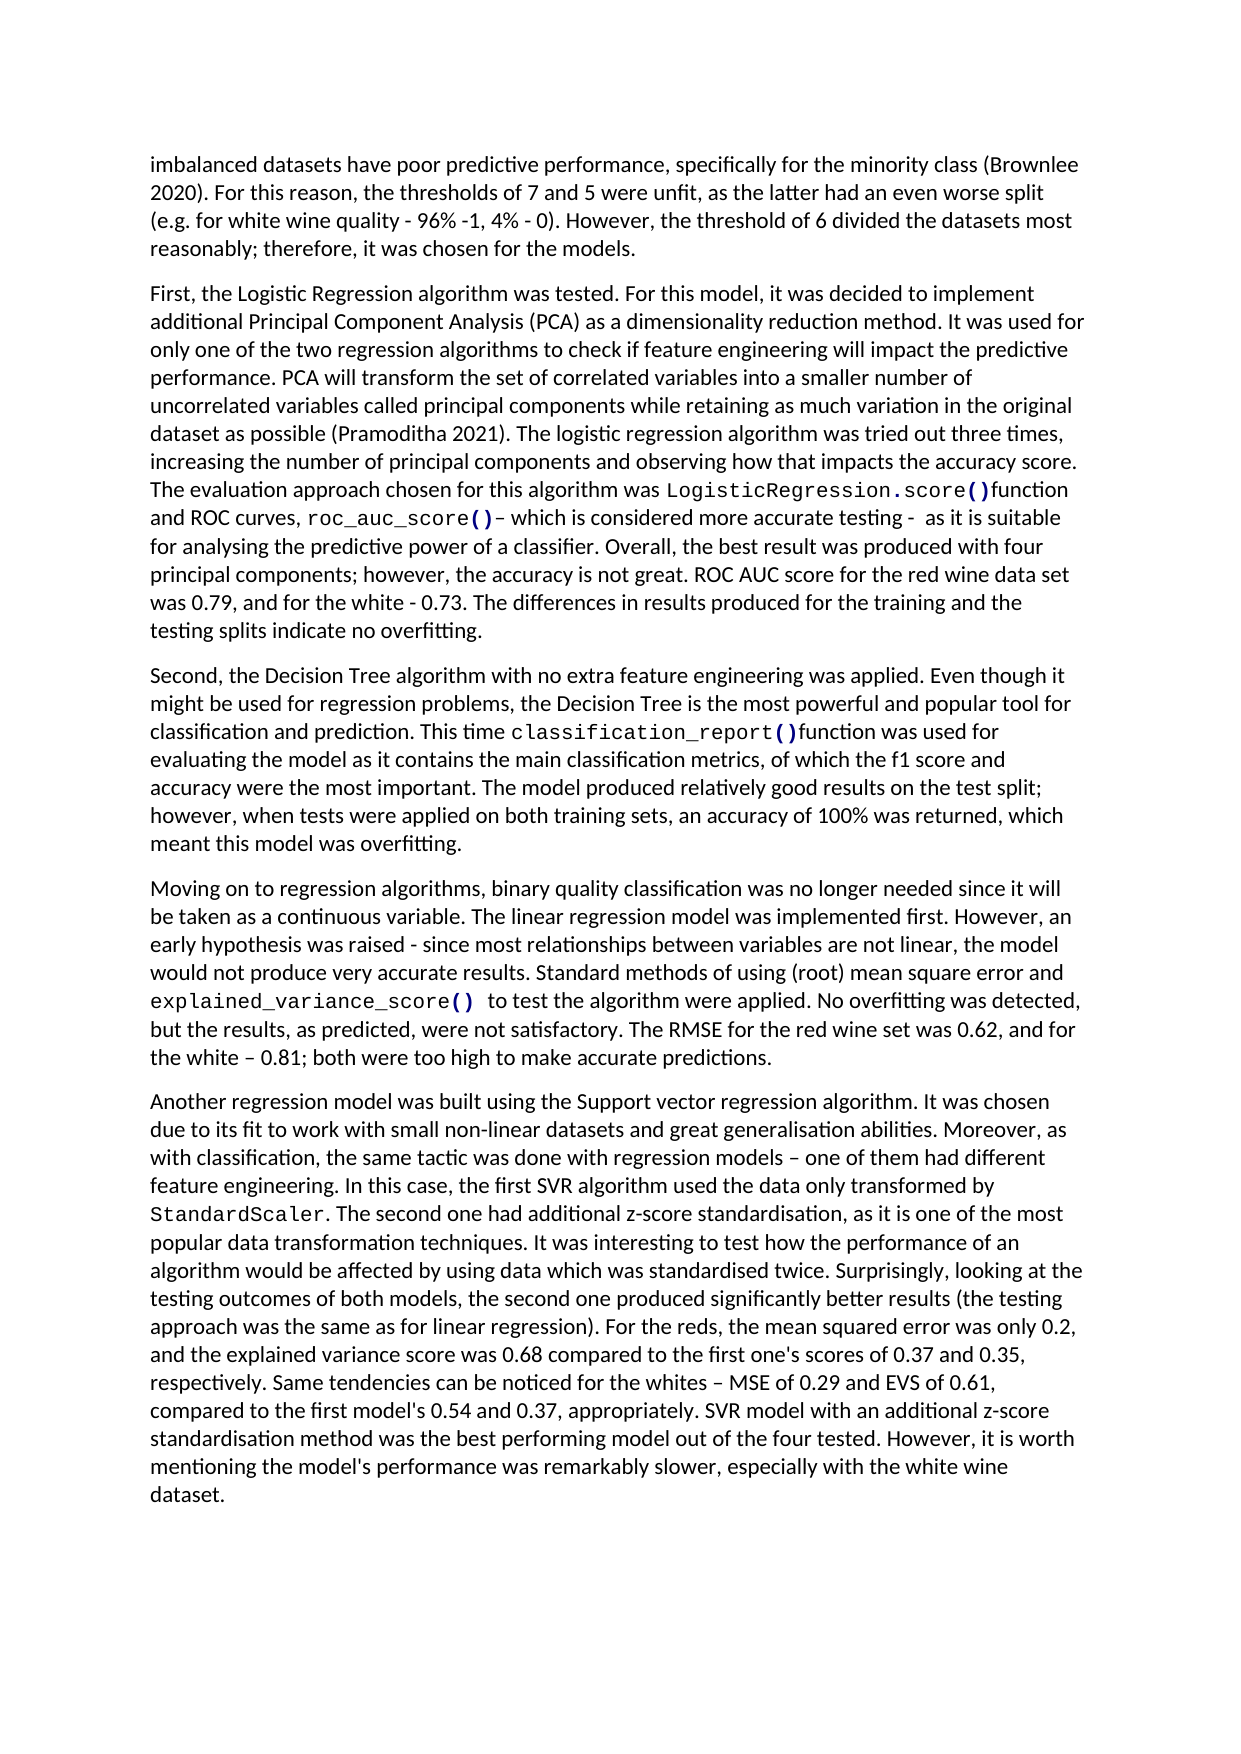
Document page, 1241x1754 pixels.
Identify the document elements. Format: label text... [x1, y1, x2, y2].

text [150, 150, 1090, 262]
text First, the Logistic Regression algorithm was tested. For this model, it was decided to implement additional Principal Component Analysis (PCA) as a dimensionality reduction method. It was used for only one of the two regression algorithms to check if feature engineering will impact the predictive performance. PCA will transform the set of correlated variables into a smaller number of uncorrelated variables called principal components while retaining as much variation in the original dataset as possible (Pramoditha 2021). The logistic regression algorithm was tried out three times, increasing the number of principal components and observing how that impacts the accuracy score. The evaluation approach chosen for this algorithm was LogisticRegression.score()function and ROC curves, roc_auc_score()– which is considered more accurate testing - as it is suitable for analysing the predictive power of a classifier. Overall, the best result was produced with four principal components; however, the accuracy is not great. ROC AUC score for the red wine data set was 0.79, and for the white - 0.73. The differences in results produced for the training and the testing splits indicate no overfitting. [150, 279, 1090, 644]
text Moving on to regression algorithms, binary quality classification was no longer needed since it will be taken as a continuous variable. The linear regression model was implemented first. However, an early hypothesis was raised - since most relationships between variables are not linear, the model would not produce very accurate results. Standard methods of using (root) mean square error and explained_variance_score() to test the algorithm were applied. No overfitting was detected, but the results, as predicted, were not satisfactory. The RMSE for the red wine set was 0.62, and for the white – 0.81; both were too high to make accurate predictions. [150, 874, 1090, 1071]
text Another regression model was built using the Support vector regression algorithm. It was chosen due to its fit to work with small non-linear datasets and great generalisation abilities. Moreover, as with classification, the same tactic was done with regression models – one of them had different feature engineering. In this case, the first SVR algorithm used the data only transformed by StandardScaler. The second one had additional z-score standardisation, as it is one of the most popular data transformation techniques. It was interesting to test how the performance of an algorithm would be affected by using data which was standardised twice. Surprisingly, looking at the testing outcomes of both models, the second one produced significantly better results (the testing approach was the same as for linear regression). For the reds, the mean squared error was only 0.2, and the explained variance score was 0.68 compared to the first one's scores of 0.37 and 0.35, respectively. Same tendencies can be noticed for the whites – MSE of 0.29 and EVS of 0.61, compared to the first model's 0.54 and 0.37, appropriately. SVR model with an additional z-score standardisation method was the best performing model out of the four tested. However, it is worth mentioning the model's performance was remarkably slower, especially with the white wine dataset. [150, 1087, 1090, 1508]
text Second, the Decision Tree algorithm with no extra feature engineering was applied. Even though it might be used for regression problems, the Decision Tree is the most powerful and popular tool for classification and prediction. This time classification_report()function was used for evaluating the model as it contains the main classification metrics, of which the f1 score and accuracy were the most important. The model produced relatively good results on the test split; however, when tests were applied on both training sets, an accuracy of 100% was returned, which meant this model was overfitting. [150, 661, 1090, 857]
